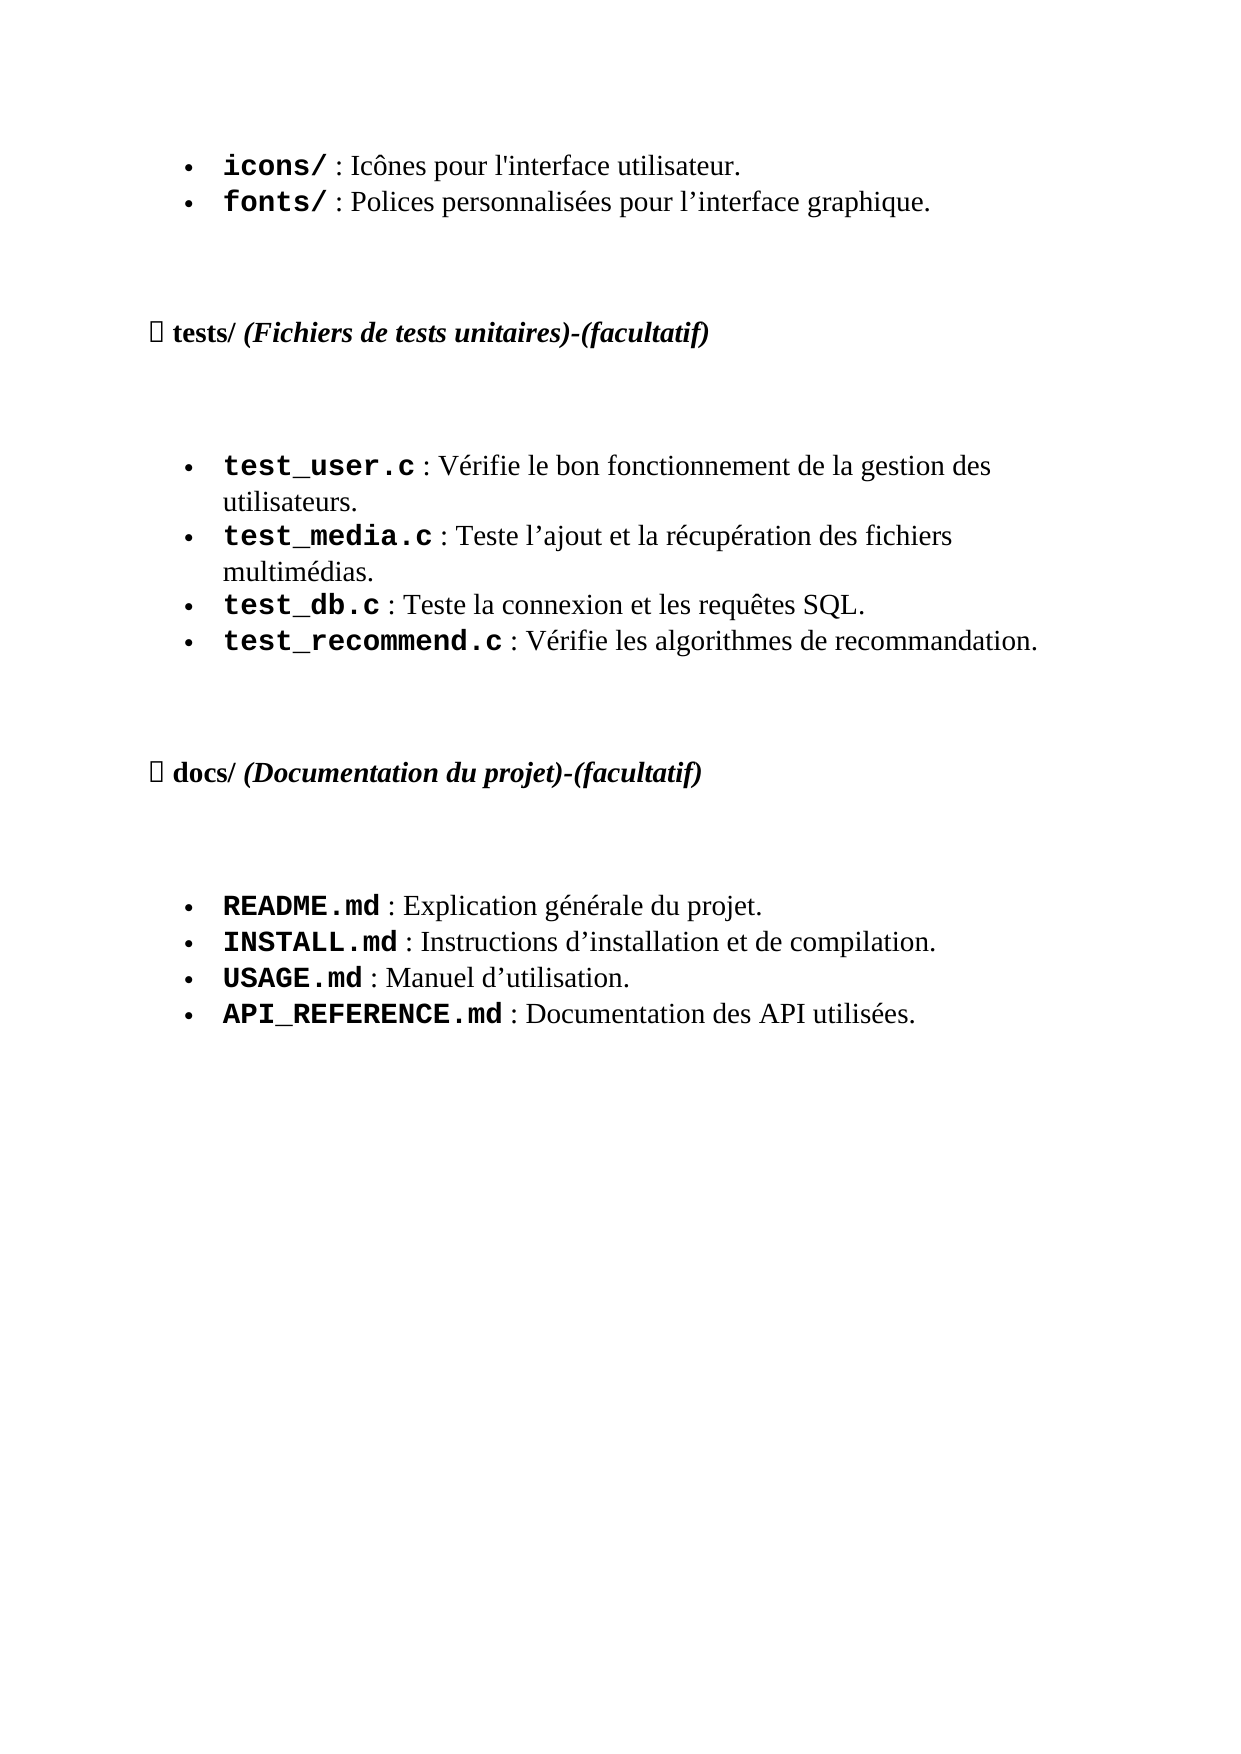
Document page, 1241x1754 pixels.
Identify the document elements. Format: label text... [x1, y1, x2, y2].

list test_media.c : Teste l’ajout et la récupération des fichiers multimédias. [185, 518, 1093, 587]
list README.md : Explication générale du projet. [185, 888, 1093, 924]
list test_db.c : Teste la connexion et les requêtes SQL. [185, 587, 1093, 623]
list INSTALL.md : Instructions d’installation et de compilation. [185, 924, 1093, 960]
list API_REFERENCE.md : Documentation des API utilisées. [185, 996, 1093, 1032]
list test_recommend.c : Vérifie les algorithmes de recommandation. [185, 623, 1093, 659]
list fonts/ : Polices personnalisées pour l’interface graphique. [185, 184, 1093, 220]
list USAGE.md : Manuel d’utilisation. [185, 960, 1093, 996]
list test_user.c : Vérifie le bon fonctionnement de la gestion des utilisateurs. [185, 448, 1093, 518]
list icons/ : Icônes pour l'interface utilisateur. [185, 148, 1093, 184]
text 📂 tests/ (Fichiers de tests unitaires)-(facultatif) [148, 312, 1093, 351]
text 📂 docs/ (Documentation du projet)-(facultatif) [148, 751, 1093, 791]
